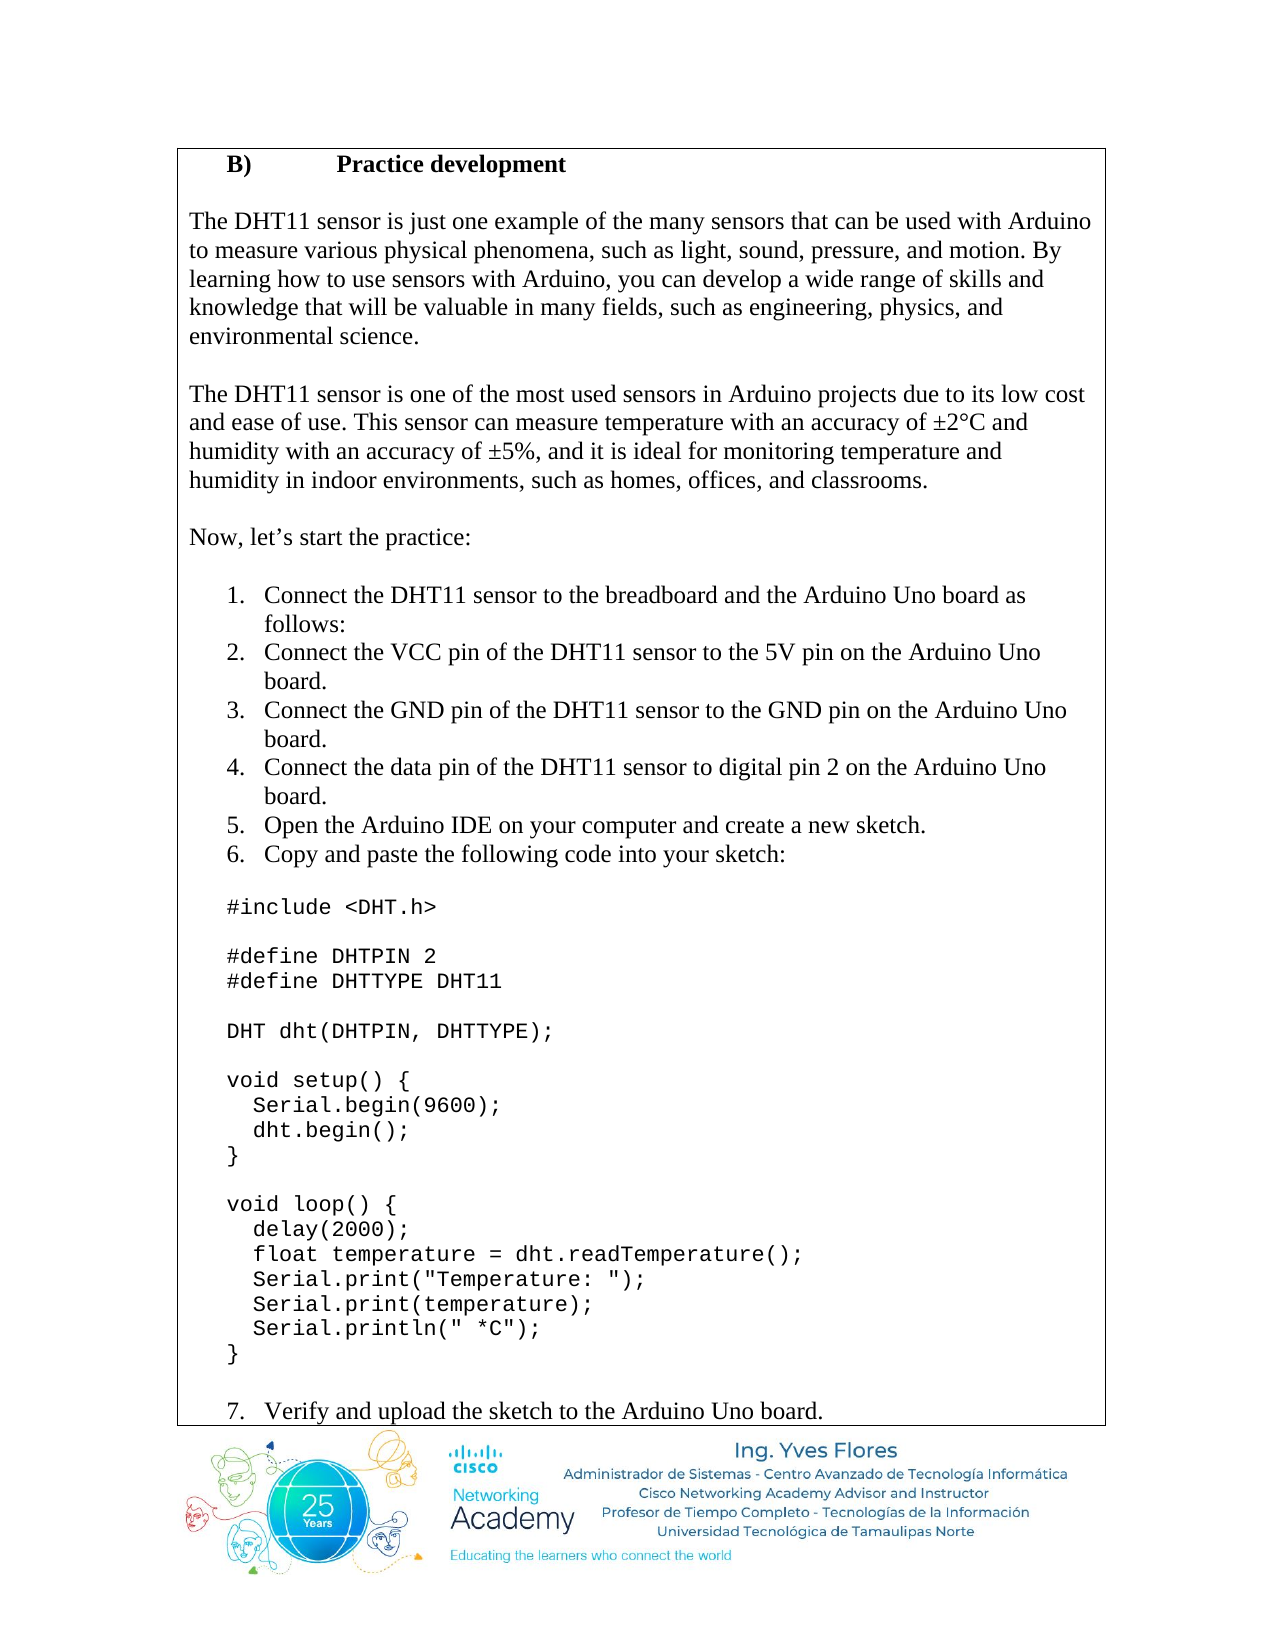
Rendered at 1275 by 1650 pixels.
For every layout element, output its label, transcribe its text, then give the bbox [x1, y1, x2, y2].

picture [177, 1427, 1098, 1577]
